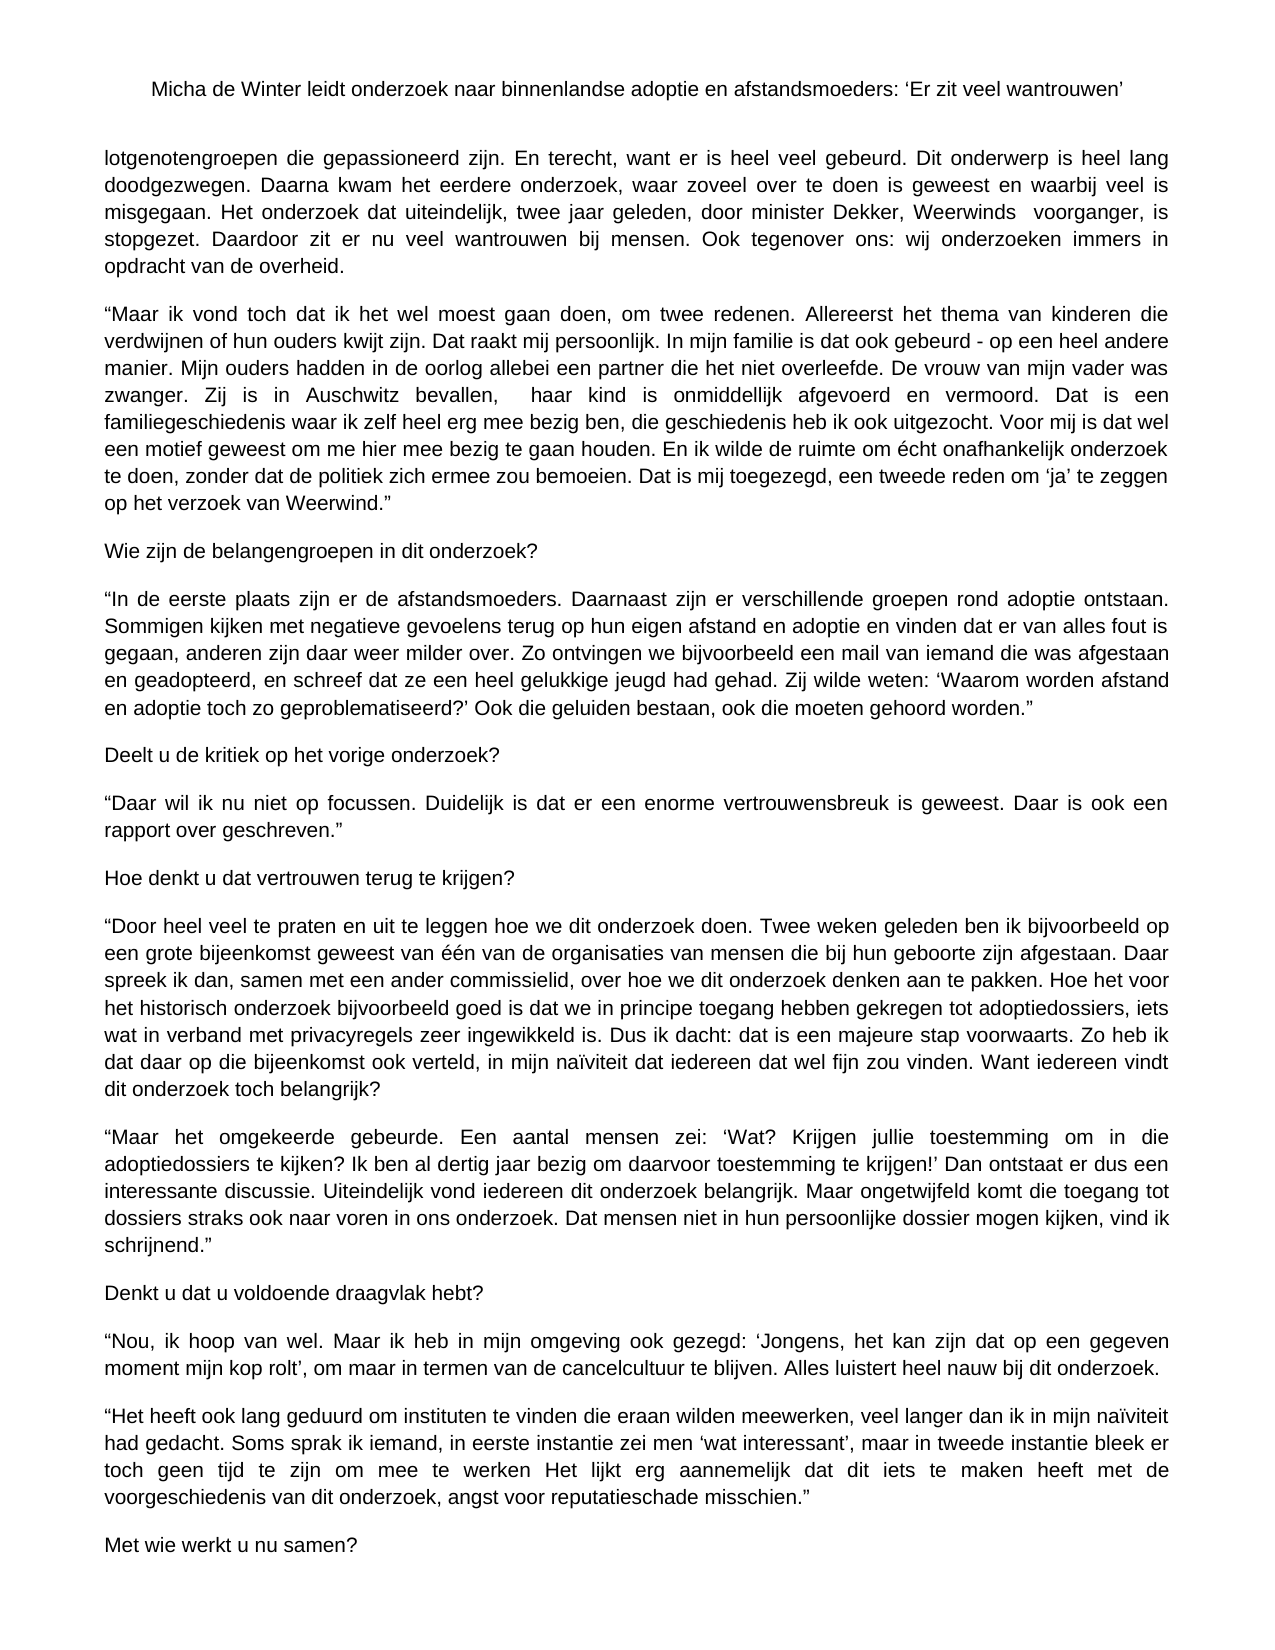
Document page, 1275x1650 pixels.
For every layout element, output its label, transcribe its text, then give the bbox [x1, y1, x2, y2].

text Denkt u dat u voldoende draagvlak hebt? [104, 1278, 1171, 1305]
text “Het heeft ook lang geduurd om instituten te vinden die eraan wilden meewerken, veel langer dan ik in mijn naïviteit had gedacht. Soms sprak ik iemand, in eerste instantie zei men ‘wat interessant’, maar in tweede instantie bleek er toch geen tijd te zijn om mee te werken Het lijkt erg aannemelijk dat dit iets te maken heeft met de voorgeschiedenis van dit onderzoek, angst voor reputatieschade misschien.” [104, 1401, 1171, 1509]
text “Door heel veel te praten en uit te leggen hoe we dit onderzoek doen. Twee weken geleden ben ik bijvoorbeeld op een grote bijeenkomst geweest van één van de organisaties van mensen die bij hun geboorte zijn afgestaan. Daar spreek ik dan, samen met een ander commissielid, over hoe we dit onderzoek denken aan te pakken. Hoe het voor het historisch onderzoek bijvoorbeeld goed is dat we in principe toegang hebben gekregen tot adoptiedossiers, iets wat in verband met privacyregels zeer ingewikkeld is. Dus ik dacht: dat is een majeure stap voorwaarts. Zo heb ik dat daar op die bijeenkomst ook verteld, in mijn naïviteit dat iedereen dat wel fijn zou vinden. Want iedereen vindt dit onderzoek toch belangrijk? [104, 911, 1171, 1101]
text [104, 142, 1171, 278]
text Deelt u de kritiek op het vorige onderzoek? [104, 740, 1171, 767]
text “Maar ik vond toch dat ik het wel moest gaan doen, om twee redenen. Allereerst het thema van kinderen die verdwijnen of hun ouders kwijt zijn. Dat raakt mij persoonlijk. In mijn familie is dat ook gebeurd - op een heel andere manier. Mijn ouders hadden in de oorlog allebei een partner die het niet overleefde. De vrouw van mijn vader was zwanger. Zij is in Auschwitz bevallen, haar kind is onmiddellijk afgevoerd en vermoord. Dat is een familiegeschiedenis waar ik zelf heel erg mee bezig ben, die geschiedenis heb ik ook uitgezocht. Voor mij is dat wel een motief geweest om me hier mee bezig te gaan houden. En ik wilde de ruimte om écht onafhankelijk onderzoek te doen, zonder dat de politiek zich ermee zou bemoeien. Dat is mij toegezegd, een tweede reden om ‘ja’ te zeggen op het verzoek van Weerwind.” [104, 298, 1171, 515]
text Met wie werkt u nu samen? [104, 1530, 1171, 1557]
text “In de eerste plaats zijn er de afstandsmoeders. Daarnaast zijn er verschillende groepen rond adoptie ontstaan. Sommigen kijken met negatieve gevoelens terug op hun eigen afstand en adoptie en vinden dat er van alles fout is gegaan, anderen zijn daar weer milder over. Zo ontvingen we bijvoorbeeld een mail van iemand die was afgestaan en geadopteerd, en schreef dat ze een heel gelukkige jeugd had gehad. Zij wilde weten: ‘Waarom worden afstand en adoptie toch zo geproblematiseerd?’ Ook die geluiden bestaan, ook die moeten gehoord worden.” [104, 584, 1171, 719]
text Wie zijn de belangengroepen in dit onderzoek? [104, 536, 1171, 563]
text Hoe denkt u dat vertrouwen terug te krijgen? [104, 863, 1171, 890]
text “Nou, ik hoop van wel. Maar ik heb in mijn omgeving ook gezegd: ‘Jongens, het kan zijn dat op een gegeven moment mijn kop rolt’, om maar in termen van de cancelcultuur te blijven. Alles luistert heel nauw bij dit onderzoek. [104, 1326, 1171, 1380]
text “Daar wil ik nu niet op focussen. Duidelijk is dat er een enorme vertrouwensbreuk is geweest. Daar is ook een rapport over geschreven.” [104, 788, 1171, 842]
text “Maar het omgekeerde gebeurde. Een aantal mensen zei: ‘Wat? Krijgen jullie toestemming om in die adoptiedossiers te kijken? Ik ben al dertig jaar bezig om daarvoor toestemming te krijgen!’ Dan ontstaat er dus een interessante discussie. Uiteindelijk vond iedereen dit onderzoek belangrijk. Maar ongetwijfeld komt die toegang tot dossiers straks ook naar voren in ons onderzoek. Dat mensen niet in hun persoonlijke dossier mogen kijken, vind ik schrijnend.” [104, 1121, 1171, 1257]
